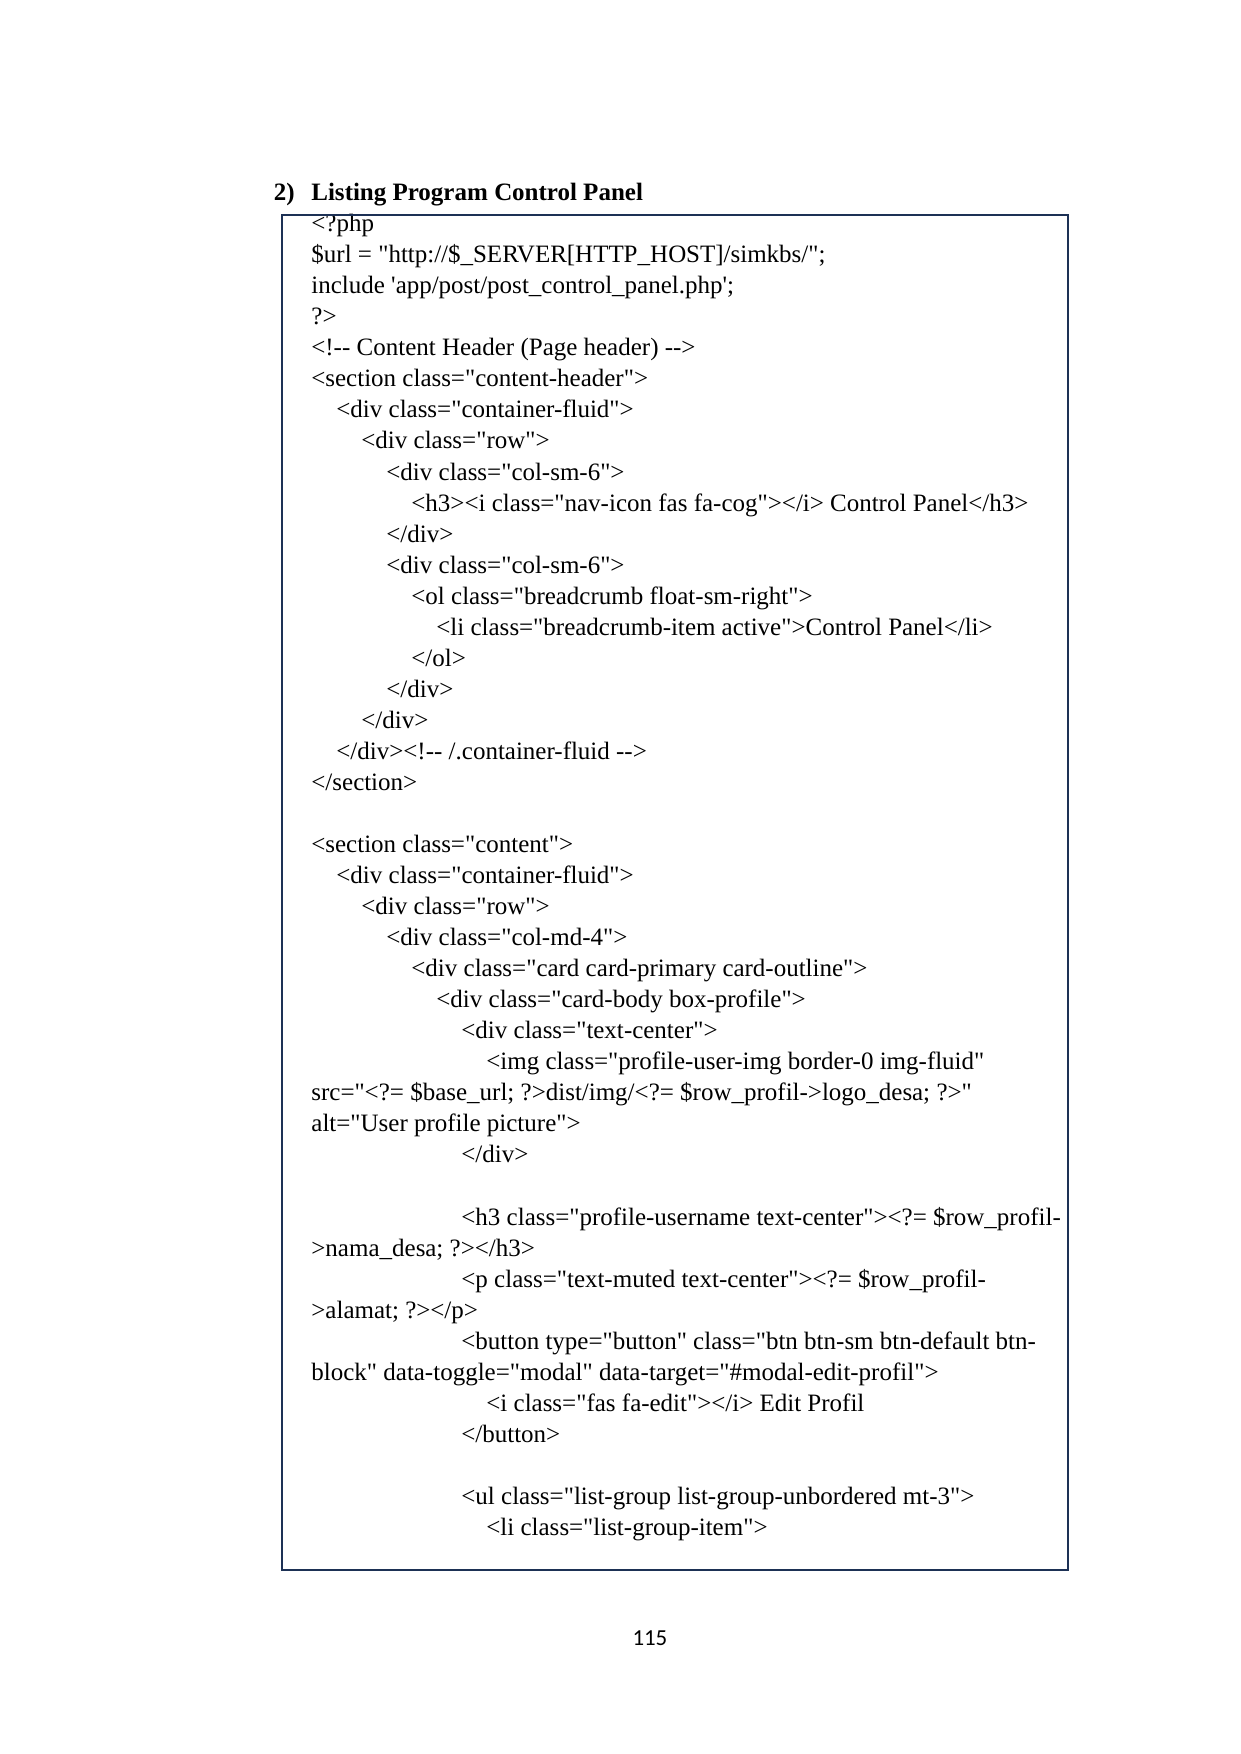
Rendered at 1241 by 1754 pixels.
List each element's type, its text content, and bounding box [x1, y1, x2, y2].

list <img class="profile-user-img border-0 img-fluid" src="<?= $base_url; ?>dist/img/<?= $row_profil->logo_desa; ?>" alt="User profile picture"> [311, 1046, 1063, 1137]
list <h3><i class="nav-icon fas fa-cog"></i> Control Panel</h3> [311, 488, 1063, 516]
list <ul class="list-group list-group-unbordered mt-3"> [311, 1481, 1063, 1510]
list <div class="container-fluid"> [311, 394, 1063, 423]
list <section class="content"> [311, 829, 1063, 858]
list <section class="content-header"> [311, 363, 1063, 392]
list </div> [311, 1139, 1063, 1168]
list Listing Program Control Panel [274, 177, 1063, 206]
list <h3 class="profile-username text-center"><?= $row_profil->nama_desa; ?></h3> [311, 1202, 1063, 1261]
list </div><!-- /.container-fluid --> [311, 736, 1063, 765]
list <button type="button" class="btn btn-sm btn-default btn-block" data-toggle="modal" data-target="#modal-edit-profil"> [311, 1326, 1063, 1386]
list <ol class="breadcrumb float-sm-right"> [311, 581, 1063, 609]
list <p class="text-muted text-center"><?= $row_profil->alamat; ?></p> [311, 1264, 1063, 1323]
list </div> [311, 519, 1063, 547]
list <div class="container-fluid"> [311, 860, 1063, 889]
list <div class="col-sm-6"> [311, 550, 1063, 578]
list <div class="card-body box-profile"> [311, 984, 1063, 1013]
list <i class="fas fa-edit"></i> Edit Profil [311, 1388, 1063, 1417]
list </section> [311, 767, 1063, 796]
list <div class="row"> [311, 891, 1063, 920]
list <!-- Content Header (Page header) --> [311, 332, 1063, 361]
list <div class="row"> [311, 426, 1063, 454]
list <li class="breadcrumb-item active">Control Panel</li> [311, 612, 1063, 641]
list </div> [311, 674, 1063, 703]
list $url = "http://$_SERVER[HTTP_HOST]/simkbs/"; [311, 239, 1063, 268]
list <div class="card card-primary card-outline"> [311, 953, 1063, 982]
list ?> [311, 301, 1063, 330]
list <div class="col-md-4"> [311, 922, 1063, 951]
list include 'app/post/post_control_panel.php'; [311, 270, 1063, 299]
list <div class="text-center"> [311, 1015, 1063, 1044]
list </button> [311, 1419, 1063, 1448]
list </div> [311, 705, 1063, 734]
list <li class="list-group-item"> [311, 1512, 1063, 1541]
list </ol> [311, 643, 1063, 672]
list <?php [311, 216, 1063, 237]
list <div class="col-sm-6"> [311, 457, 1063, 485]
